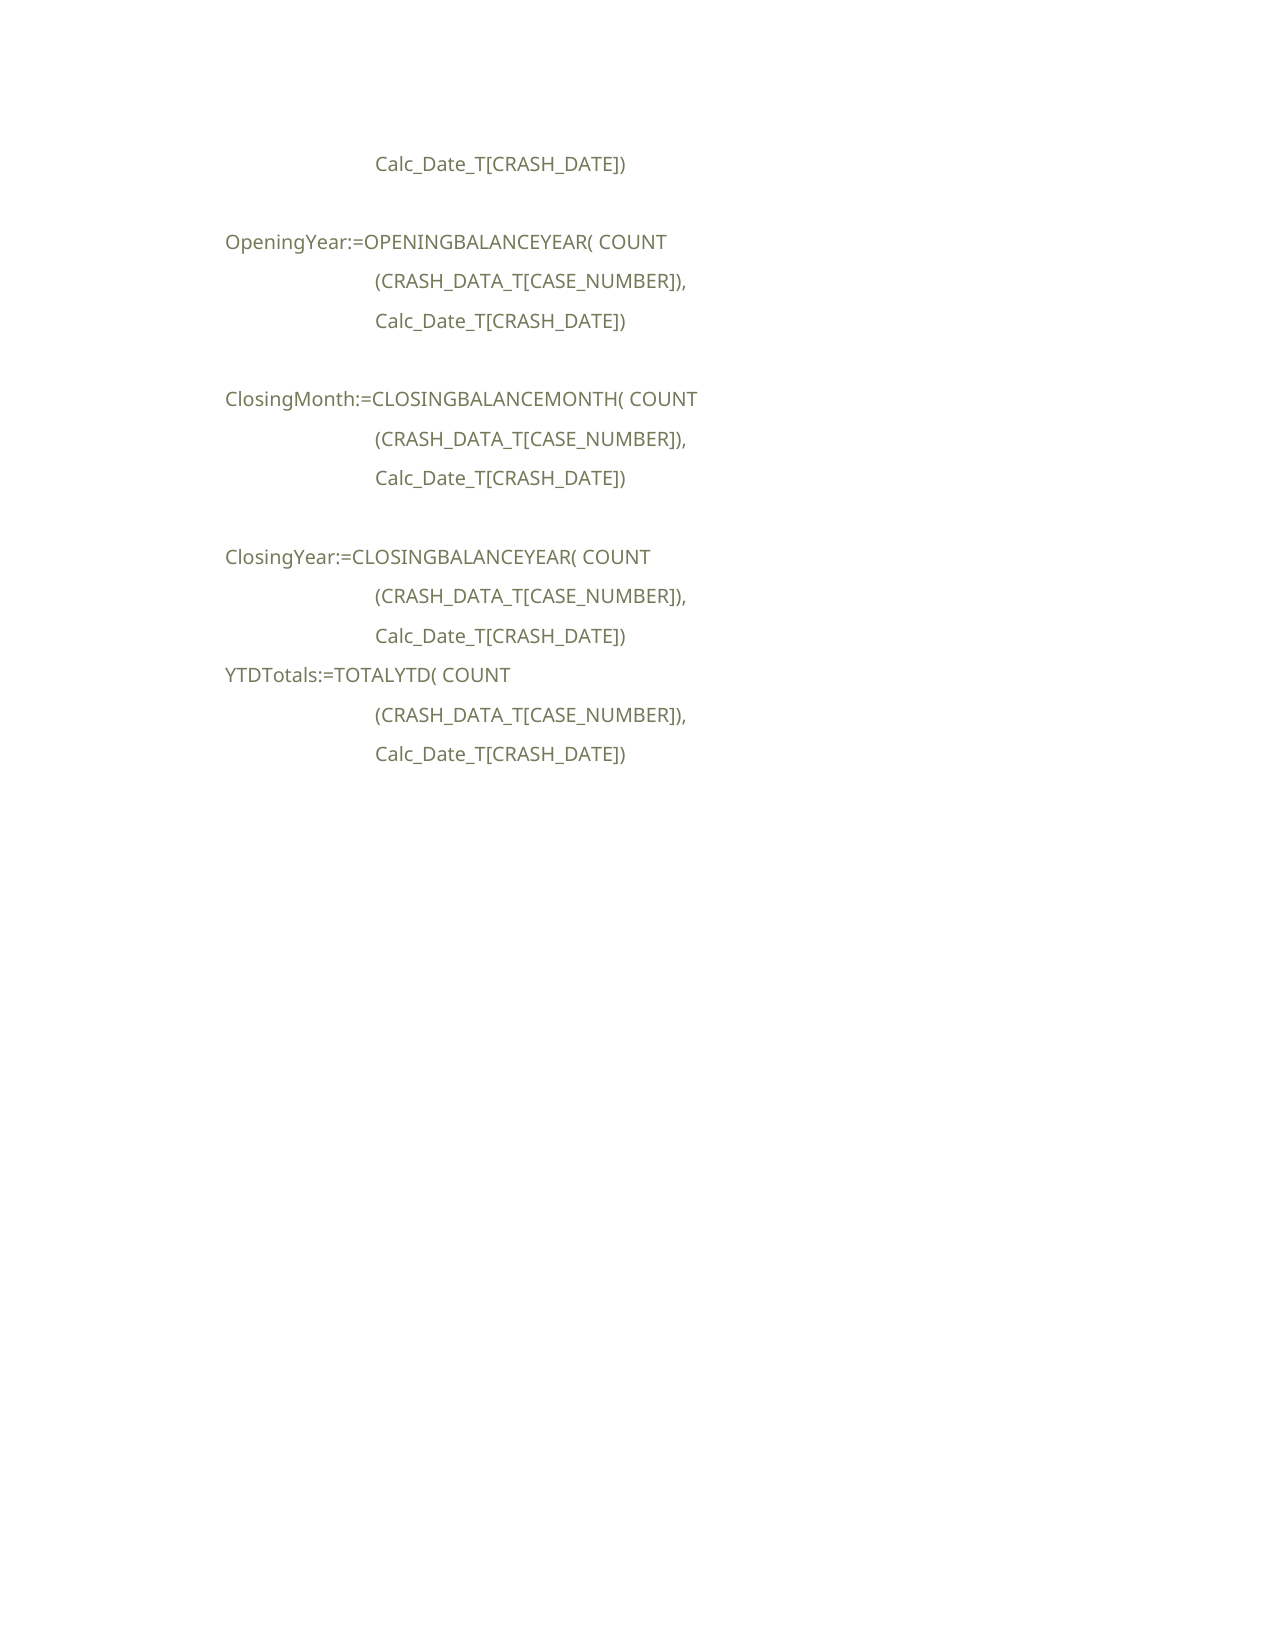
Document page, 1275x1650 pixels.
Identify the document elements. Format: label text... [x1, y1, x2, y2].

text ClosingMonth:=CLOSINGBALANCEMONTH( COUNT [225, 386, 1125, 413]
text OpeningYear:=OPENINGBALANCEYEAR( COUNT [225, 228, 1125, 255]
text YTDTotals:=TOTALYTD( COUNT [225, 661, 1125, 688]
text (CRASH_DATA_T[CASE_NUMBER]), [225, 268, 1125, 295]
text Calc_Date_T[CRASH_DATE]) [300, 740, 1125, 767]
text (CRASH_DATA_T[CASE_NUMBER]), [225, 425, 1125, 452]
text Calc_Date_T[CRASH_DATE]) [300, 464, 1125, 492]
text Calc_Date_T[CRASH_DATE]) [300, 150, 1125, 177]
text (CRASH_DATA_T[CASE_NUMBER]), [225, 701, 1125, 728]
text (CRASH_DATA_T[CASE_NUMBER]), [225, 582, 1125, 609]
text ClosingYear:=CLOSINGBALANCEYEAR( COUNT [225, 543, 1125, 570]
text Calc_Date_T[CRASH_DATE]) [300, 307, 1125, 334]
text Calc_Date_T[CRASH_DATE]) [300, 622, 1125, 649]
